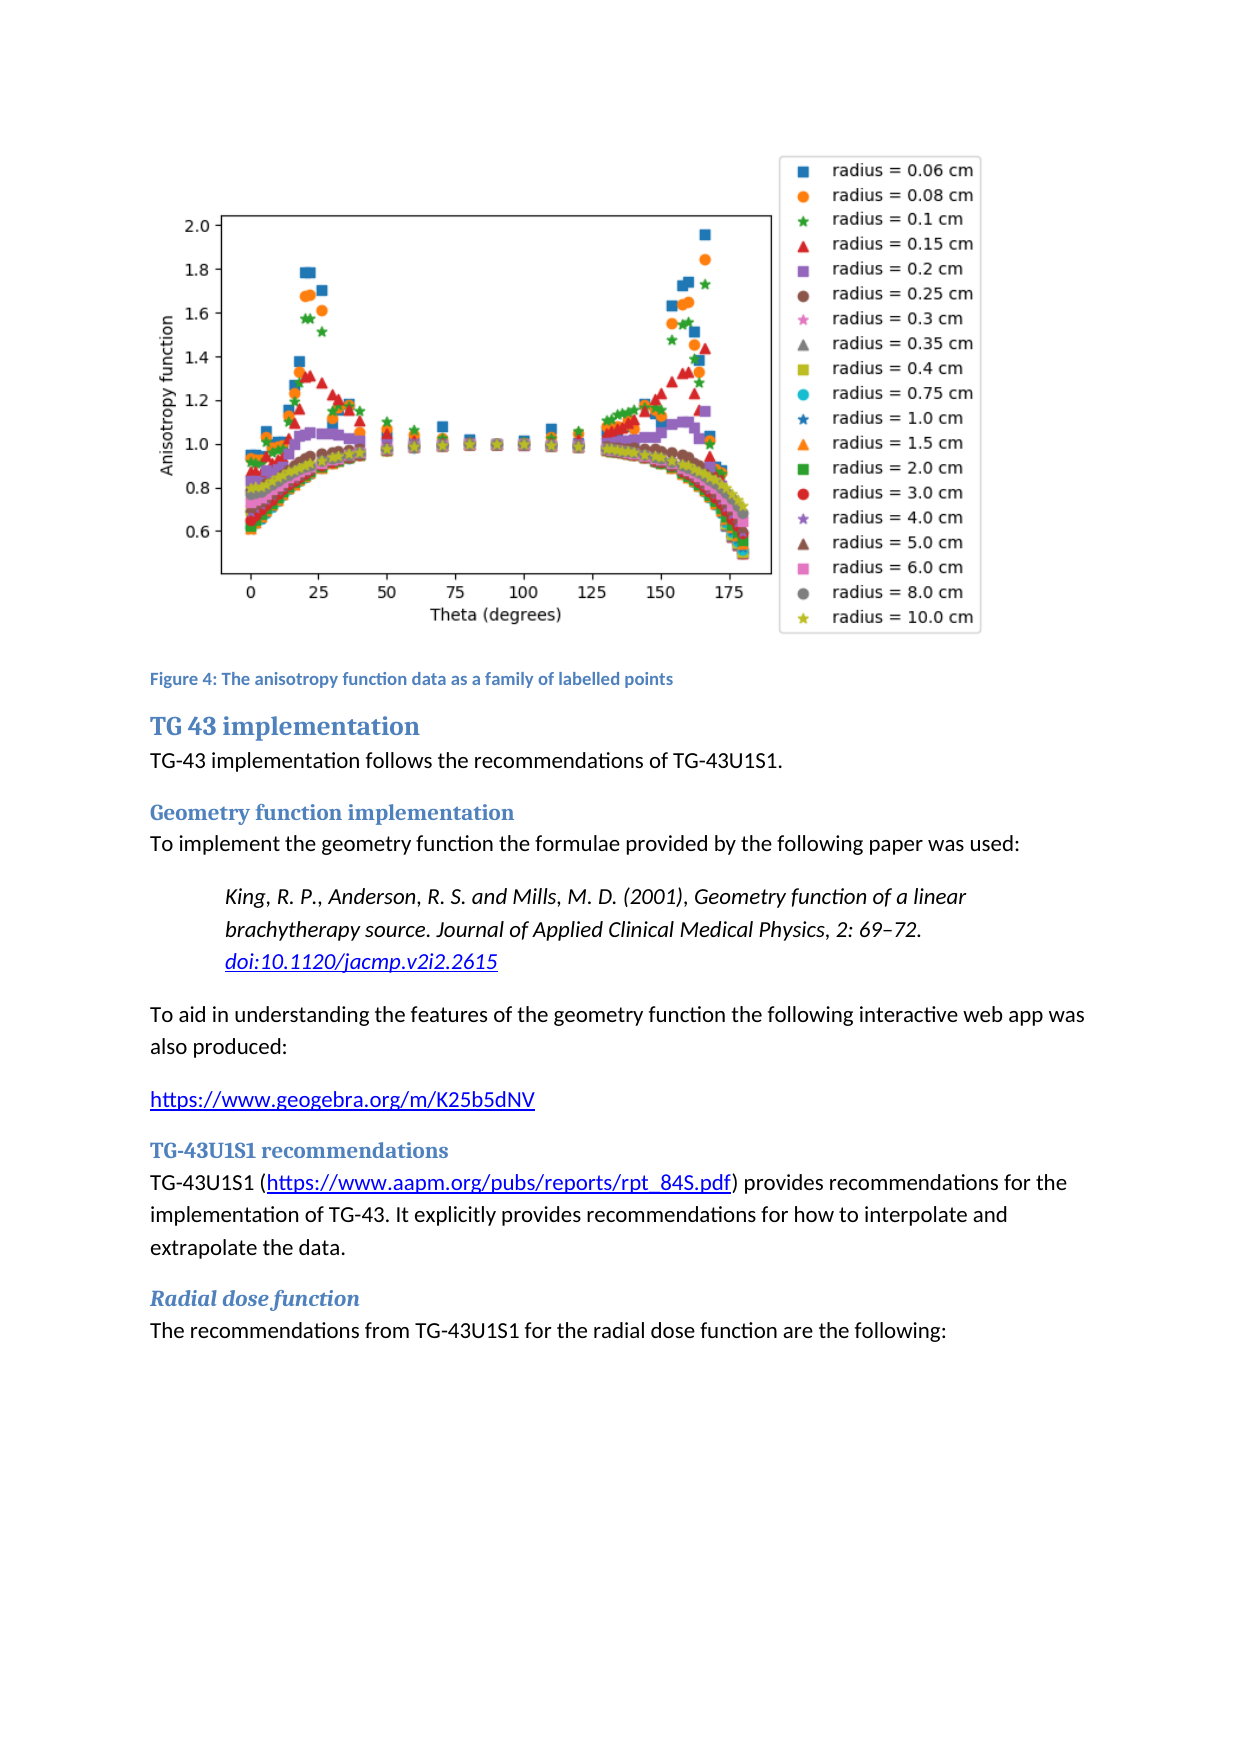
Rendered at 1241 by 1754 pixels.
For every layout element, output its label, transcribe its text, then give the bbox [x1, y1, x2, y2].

text To aid in understanding the features of the geometry function the following interactive web app was also produced: [150, 1000, 1090, 1060]
subtitle Radial dose function [150, 1286, 1090, 1312]
subtitle TG-43U1S1 recommendations [150, 1138, 1090, 1164]
text The recommendations from TG-43U1S1 for the radial dose function are the following: [150, 1316, 1090, 1344]
text TG-43U1S1 (https://www.aapm.org/pubs/reports/rpt_84S.pdf) provides recommendations for the implementation of TG-43. It explicitly provides recommendations for how to interpolate and extrapolate the data. [150, 1168, 1090, 1261]
picture [150, 150, 992, 642]
subtitle Geometry function implementation [150, 799, 1090, 826]
text https://www.geogebra.org/m/K25b5dNV [150, 1085, 1090, 1113]
text King, R. P., Anderson, R. S. and Mills, M. D. (2001), Geometry function of a linear brachytherapy source. Journal of Applied Clinical Medical Physics, 2: 69–72. doi:10.1120/jacmp.v2i2.2615 [225, 882, 1090, 975]
subtitle TG 43 implementation [150, 711, 1090, 742]
text TG-43 implementation follows the recommendations of TG-43U1S1. [150, 746, 1090, 774]
text To implement the geometry function the formulae provided by the following paper was used: [150, 829, 1090, 857]
